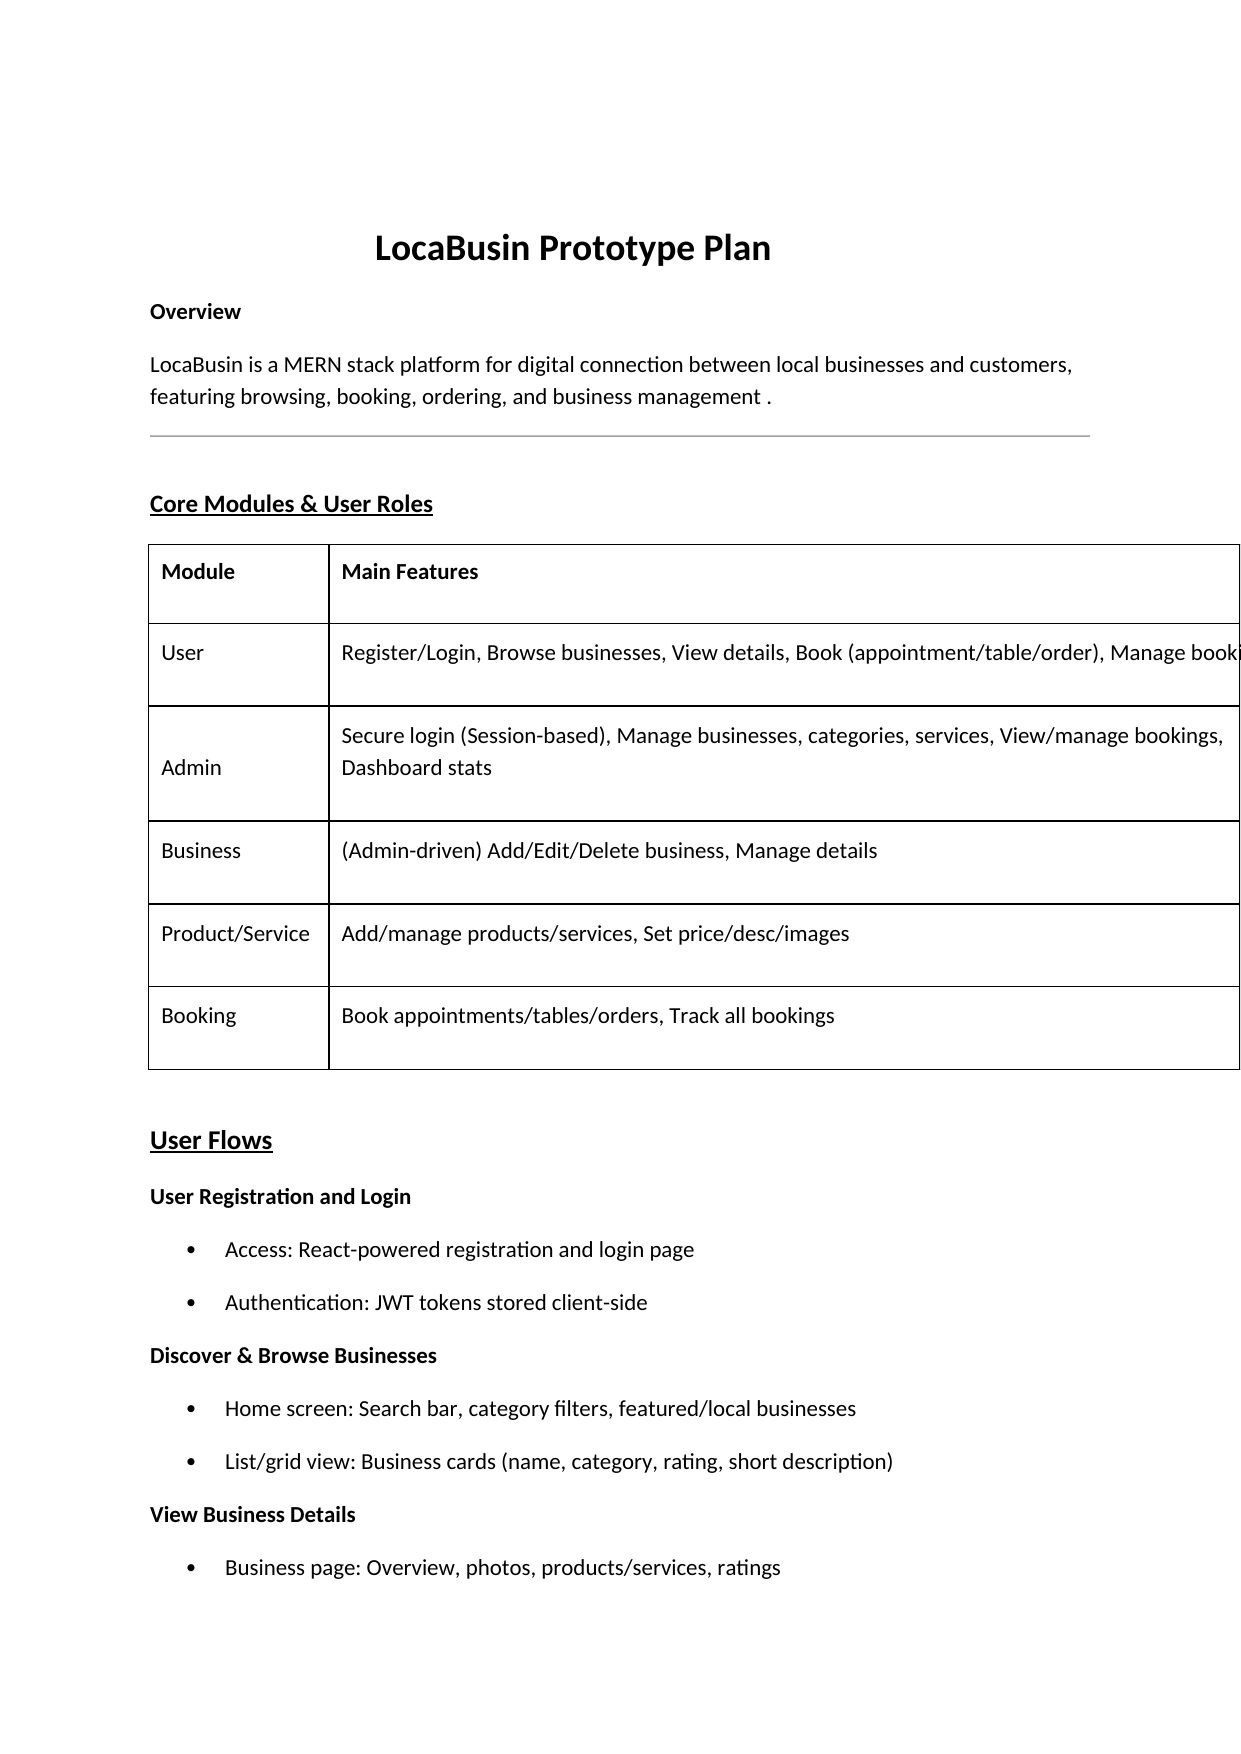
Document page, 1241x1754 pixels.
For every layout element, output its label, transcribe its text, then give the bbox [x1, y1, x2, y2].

text LocaBusin Prototype Plan [150, 223, 1090, 269]
table_header Module [149, 545, 328, 622]
table_cell Book appointments/tables/orders, Track all bookings [330, 987, 1239, 1069]
text LocaBusin is a MERN stack platform for digital connection between local businesses and customers, featuring browsing, booking, ordering, and business management . [150, 350, 1090, 410]
table_cell User [149, 624, 328, 705]
list Home screen: Search bar, category filters, featured/local businesses [187, 1394, 1090, 1422]
table_cell Product/Service [149, 905, 328, 986]
text Core Modules & User Roles [150, 488, 1090, 519]
table_cell (Admin-driven) Add/Edit/Delete business, Manage details [330, 822, 1239, 903]
table_header Main Features [330, 545, 1239, 622]
list Access: React-powered registration and login page [187, 1235, 1090, 1263]
table_cell Booking [149, 987, 328, 1069]
table_cell Admin [149, 707, 328, 820]
table_cell Secure login (Session-based), Manage businesses, categories, services, View/manage bookings, Dashboard stats [330, 707, 1239, 820]
list Business page: Overview, photos, products/services, ratings [187, 1553, 1090, 1581]
list Authentication: JWT tokens stored client-side [187, 1288, 1090, 1316]
text Discover & Browse Businesses [150, 1341, 1090, 1369]
list List/grid view: Business cards (name, category, rating, short description) [187, 1447, 1090, 1475]
table_cell Register/Login, Browse businesses, View details, Book (appointment/table/order), Manage bookings [330, 624, 1239, 705]
text User Registration and Login [150, 1182, 1090, 1210]
text Overview [150, 297, 1090, 325]
table_cell Add/manage products/services, Set price/desc/images [330, 905, 1239, 986]
table_cell Business [149, 822, 328, 903]
text View Business Details [150, 1500, 1090, 1528]
text User Flows [150, 1123, 1090, 1156]
